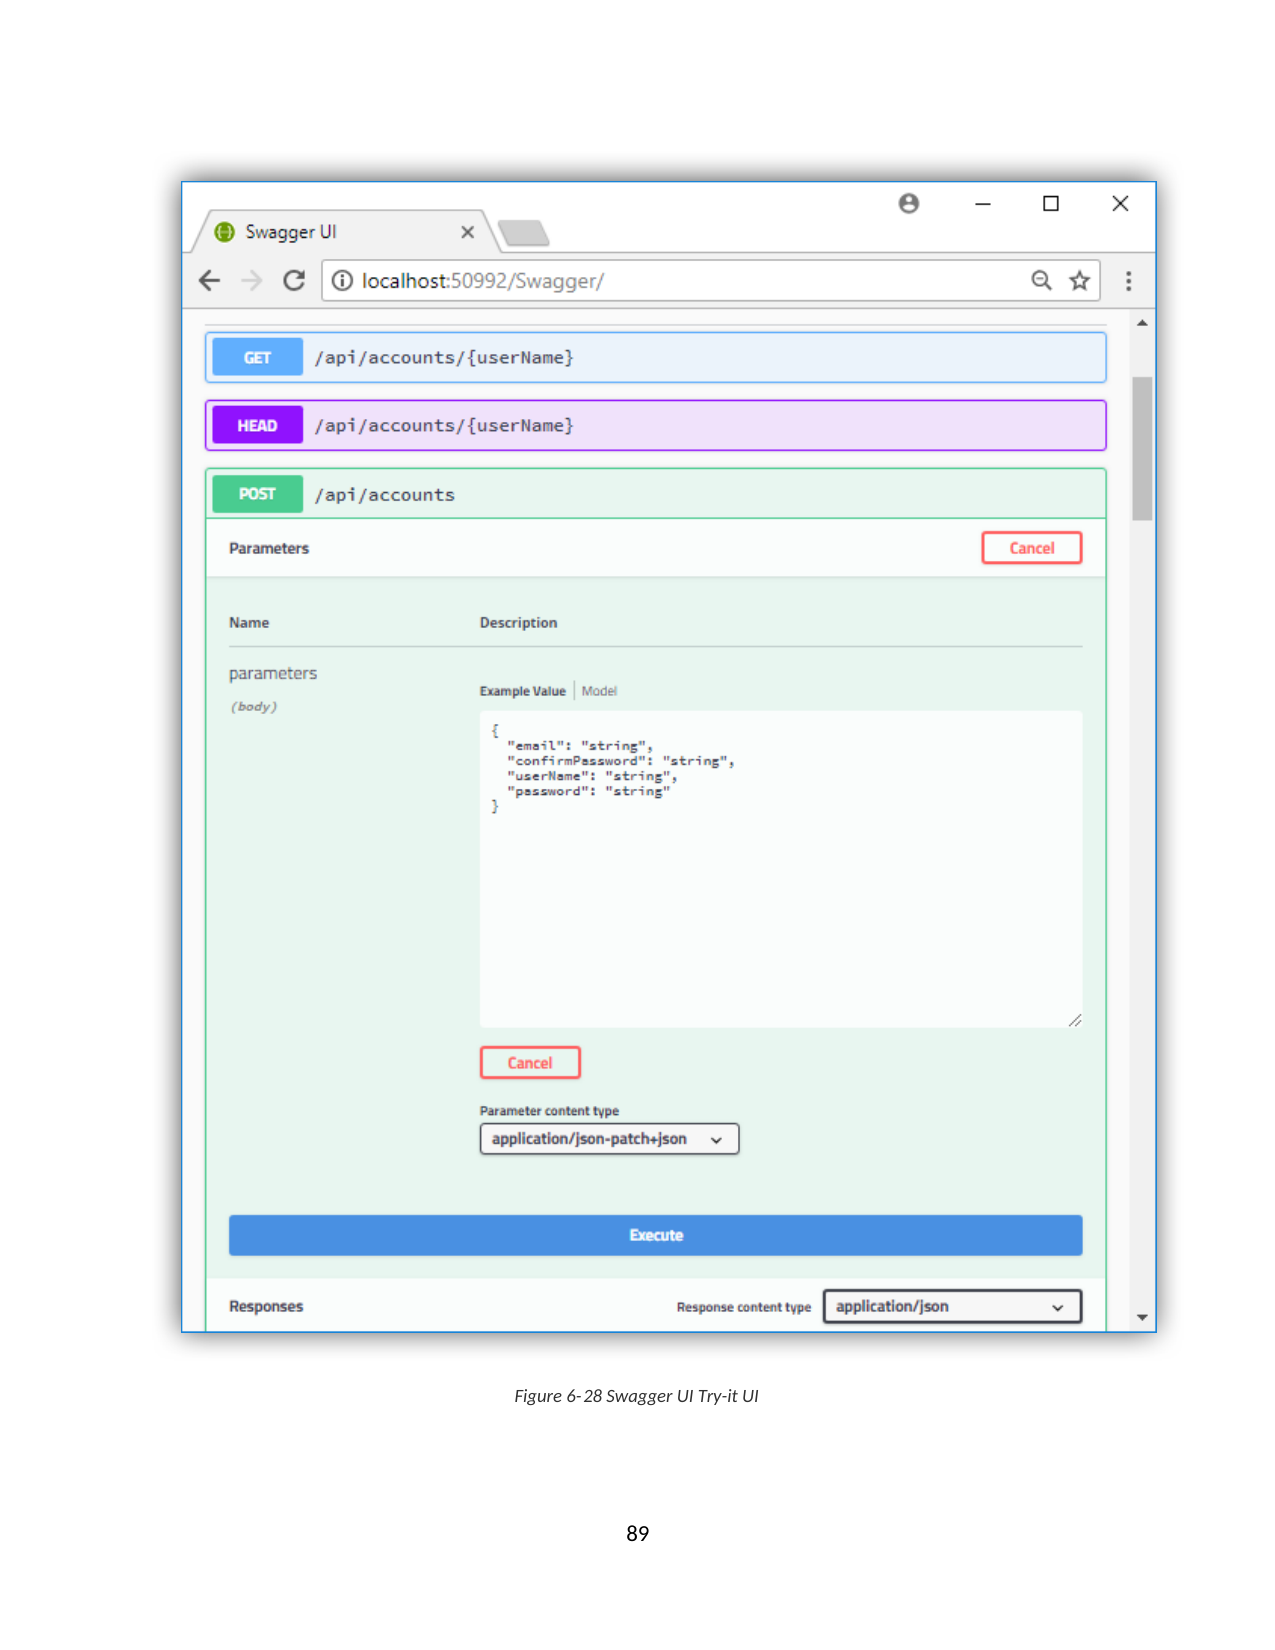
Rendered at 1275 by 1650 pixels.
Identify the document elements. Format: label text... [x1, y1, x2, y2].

text Figure ‎6-2 Swagger UI Try-it UI [150, 1384, 1125, 1407]
picture [181, 181, 1157, 1333]
